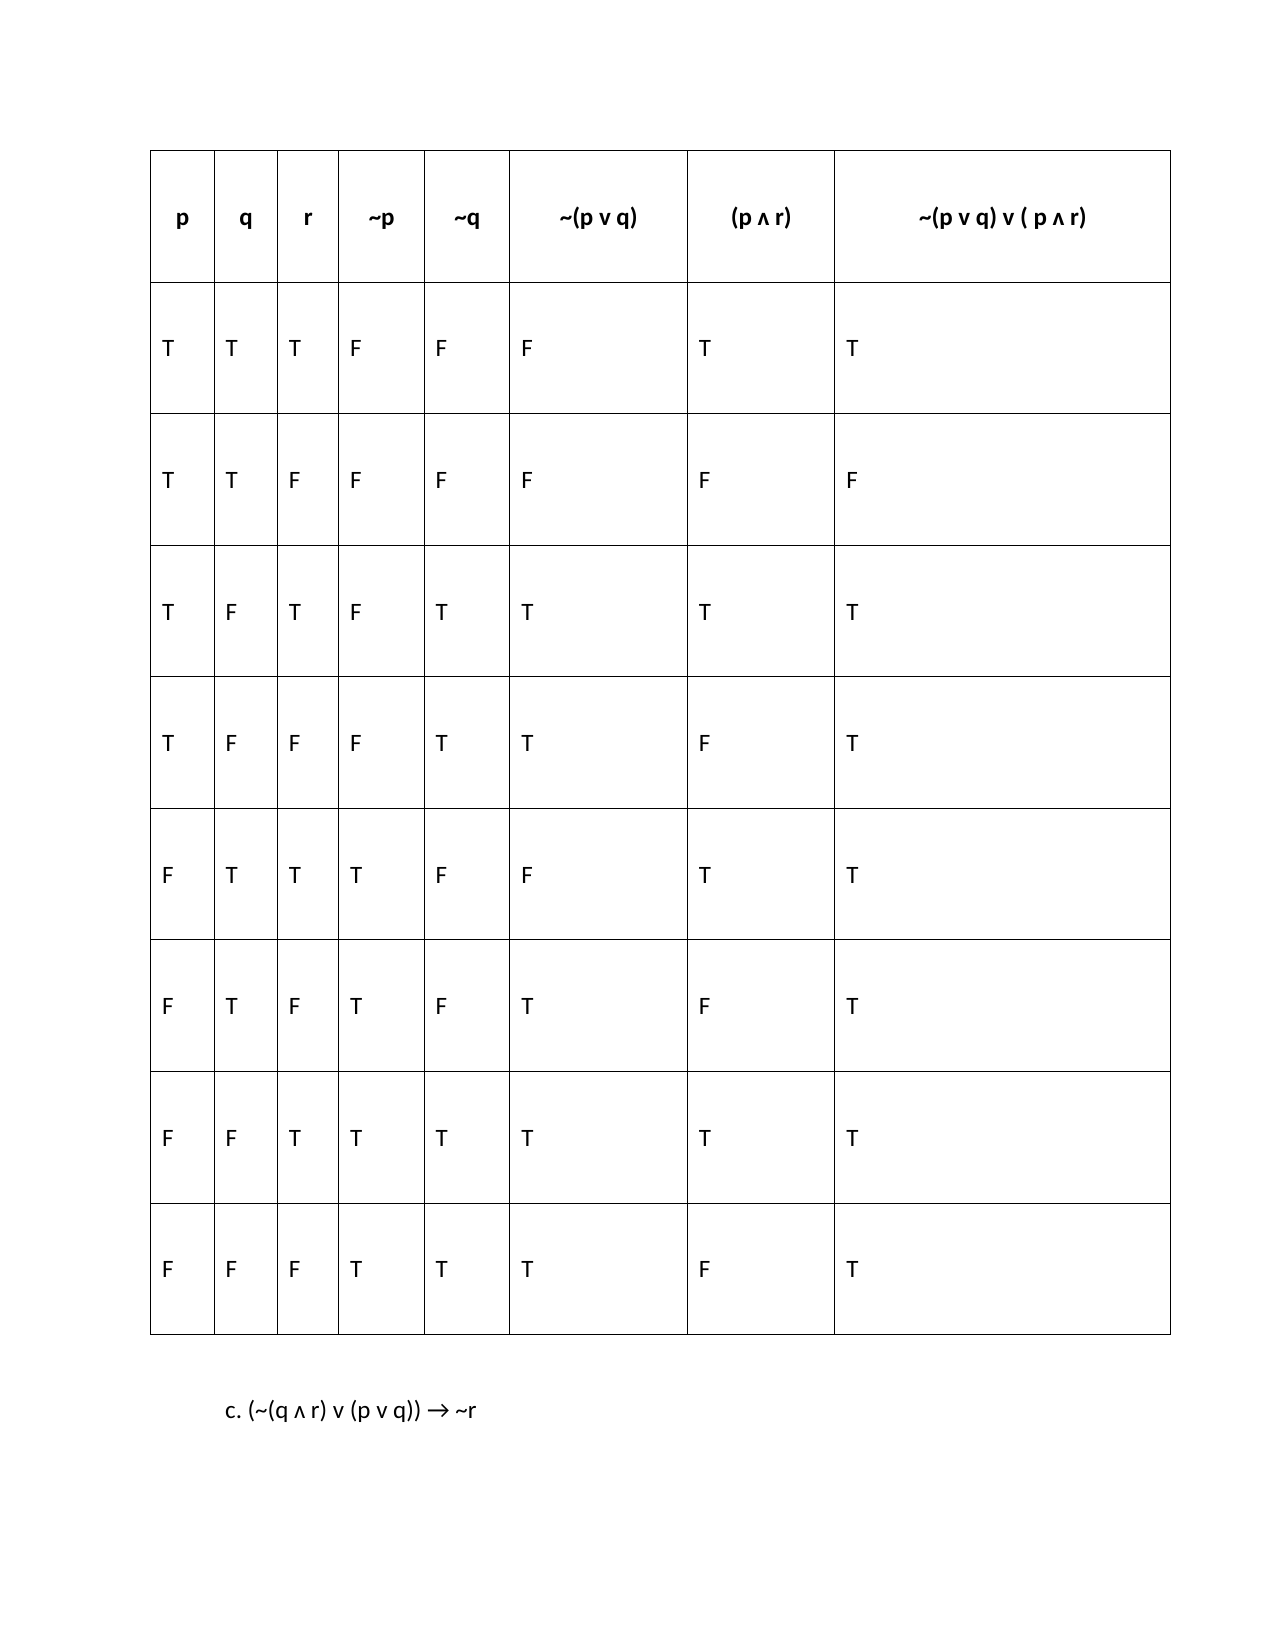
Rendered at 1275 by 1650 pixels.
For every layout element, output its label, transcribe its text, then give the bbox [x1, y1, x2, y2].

table_header r [278, 151, 338, 282]
table_cell F [425, 809, 509, 939]
table_cell F [151, 1072, 214, 1202]
table_cell F [425, 283, 509, 413]
table_cell T [835, 546, 1170, 676]
table_cell T [151, 677, 214, 808]
table_cell F [278, 414, 338, 545]
table_cell F [278, 1204, 338, 1334]
table_cell T [339, 809, 424, 939]
table_cell F [688, 414, 834, 545]
table_cell T [278, 1072, 338, 1202]
table_cell F [215, 546, 277, 676]
table_cell T [688, 1072, 834, 1202]
table_cell T [688, 809, 834, 939]
table_cell T [151, 546, 214, 676]
table_cell T [278, 809, 338, 939]
table_cell T [425, 1072, 509, 1202]
table_cell F [510, 414, 687, 545]
text c. (~(q ʌ r) v (p v q)) → ~r [225, 1394, 1125, 1425]
table_cell F [278, 940, 338, 1071]
table_cell F [688, 1204, 834, 1334]
table_cell T [510, 940, 687, 1071]
table_header ~(p v q) [510, 151, 687, 282]
table_cell F [151, 1204, 214, 1334]
table_cell F [339, 677, 424, 808]
table_cell T [278, 546, 338, 676]
table_cell F [215, 677, 277, 808]
table_cell F [688, 677, 834, 808]
table_cell F [151, 809, 214, 939]
table_cell T [510, 677, 687, 808]
table_cell F [339, 546, 424, 676]
table_header ~p [339, 151, 424, 282]
table_cell F [425, 940, 509, 1071]
table_cell T [339, 940, 424, 1071]
table_cell T [688, 283, 834, 413]
table_cell T [835, 677, 1170, 808]
table_cell F [835, 414, 1170, 545]
table_cell F [215, 1072, 277, 1202]
table_cell T [339, 1072, 424, 1202]
table_header (p ʌ r) [688, 151, 834, 282]
table_cell T [151, 414, 214, 545]
table_cell F [339, 283, 424, 413]
table_cell T [688, 546, 834, 676]
table_cell F [510, 809, 687, 939]
table_cell T [510, 1204, 687, 1334]
table_cell F [151, 940, 214, 1071]
table_header p [151, 151, 214, 282]
table_cell T [835, 283, 1170, 413]
table_cell T [278, 283, 338, 413]
table_cell T [425, 546, 509, 676]
table_cell F [339, 414, 424, 545]
table_cell T [339, 1204, 424, 1334]
table_cell T [835, 809, 1170, 939]
table_cell F [425, 414, 509, 545]
table_cell T [215, 283, 277, 413]
table_cell T [151, 283, 214, 413]
table_cell F [278, 677, 338, 808]
table_cell T [510, 546, 687, 676]
table_header ~(p v q) v ( p ʌ r) [835, 151, 1170, 282]
table_cell T [510, 1072, 687, 1202]
table_cell T [835, 1204, 1170, 1334]
table_cell T [425, 677, 509, 808]
table_cell T [215, 809, 277, 939]
table_cell F [688, 940, 834, 1071]
table_cell F [510, 283, 687, 413]
table_cell T [215, 414, 277, 545]
table_header ~q [425, 151, 509, 282]
table_cell T [835, 940, 1170, 1071]
table_cell T [835, 1072, 1170, 1202]
table_cell F [215, 1204, 277, 1334]
table_header q [215, 151, 277, 282]
table_cell T [215, 940, 277, 1071]
table_cell T [425, 1204, 509, 1334]
